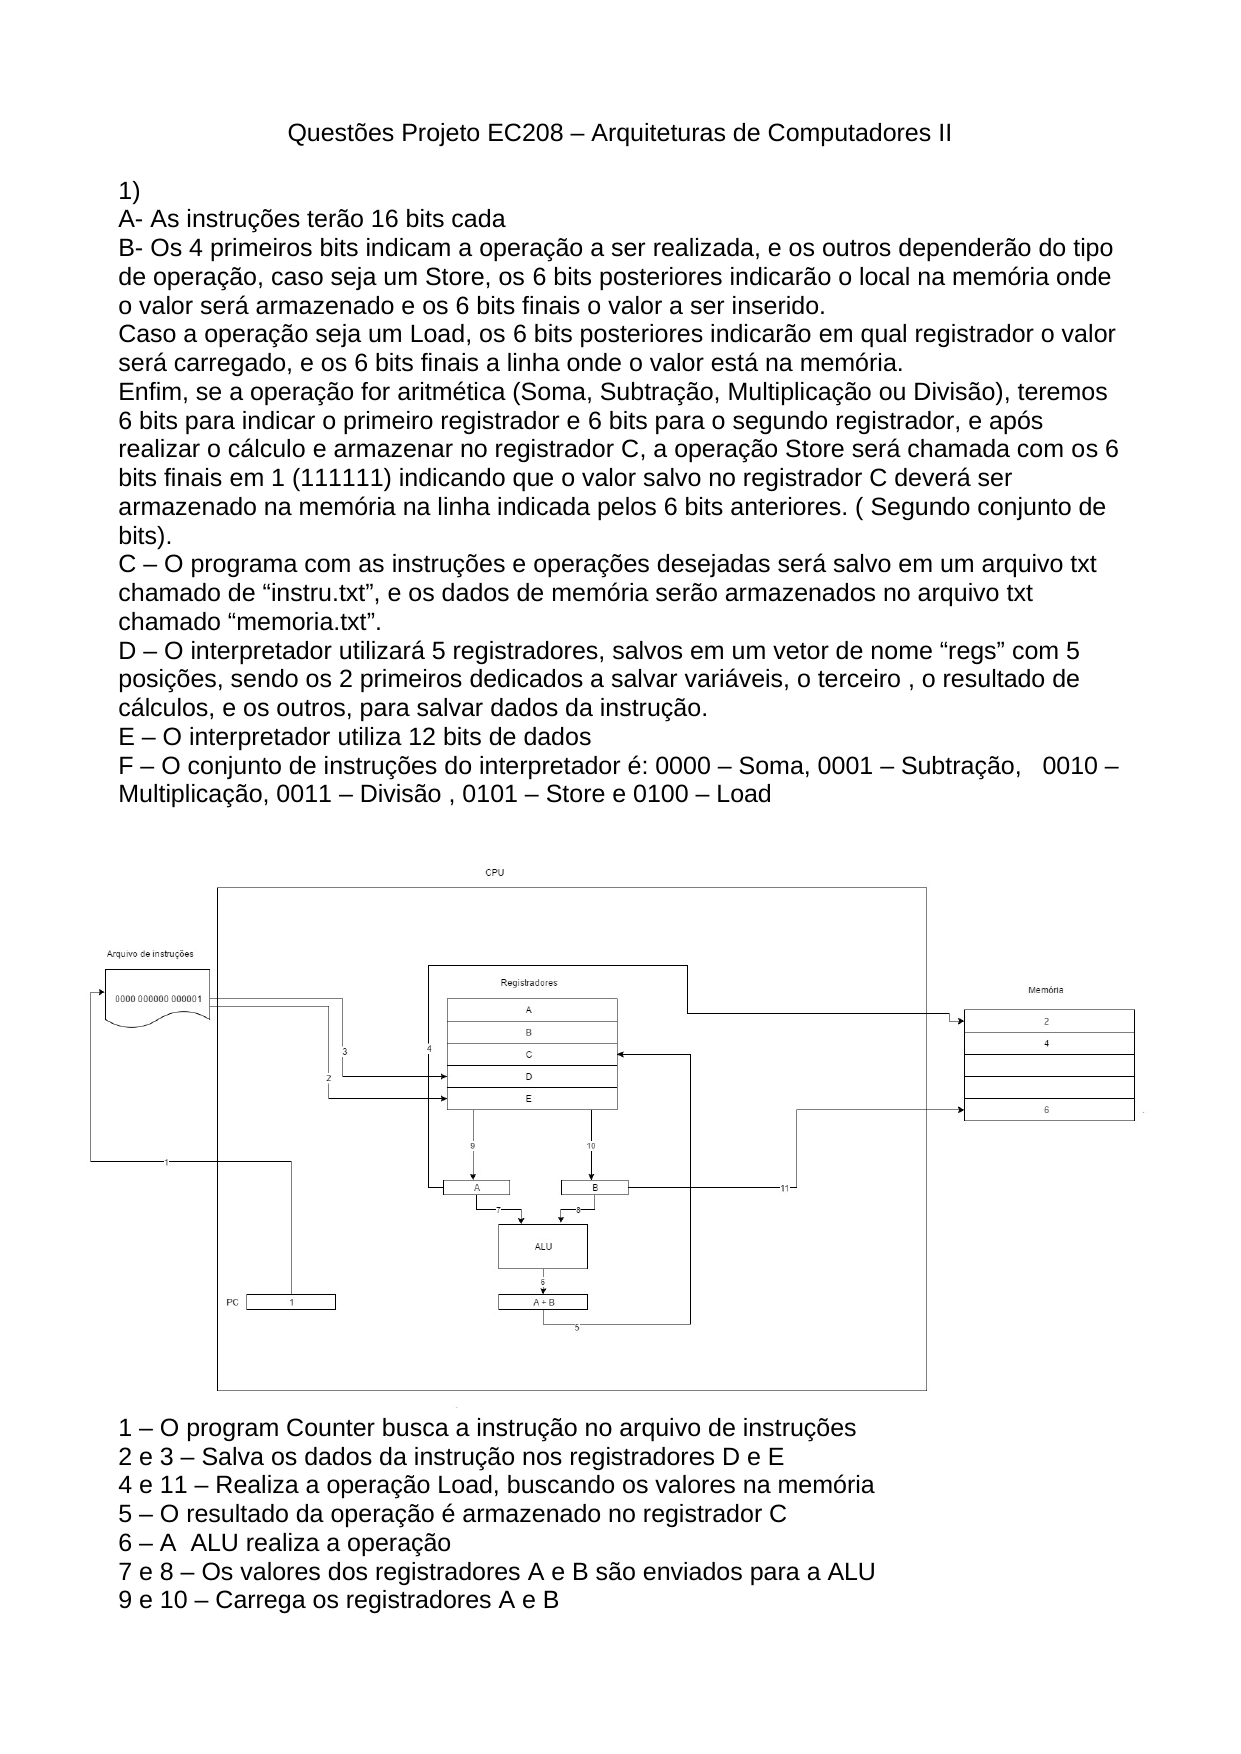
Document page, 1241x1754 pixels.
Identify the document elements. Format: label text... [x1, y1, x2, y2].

text 1 – O program Counter busca a instrução no arquivo de instruções [118, 1413, 1122, 1442]
picture [85, 865, 1155, 1413]
text A- As instruções terão 16 bits cada [118, 204, 1122, 233]
text D – O interpretador utilizará 5 registradores, salvos em um vetor de nome “regs” com 5 posições, sendo os 2 primeiros dedicados a salvar variáveis, o terceiro , o resultado de cálculos, e os outros, para salvar dados da instrução. [118, 636, 1122, 722]
text C – O programa com as instruções e operações desejadas será salvo em um arquivo txt chamado de “instru.txt”, e os dados de memória serão armazenados no arquivo txt chamado “memoria.txt”. [118, 549, 1122, 636]
text 9 e 10 – Carrega os registradores A e B [118, 1585, 1122, 1614]
text 7 e 8 – Os valores dos registradores A e B são enviados para a ALU [118, 1557, 1122, 1585]
text 5 – O resultado da operação é armazenado no registrador C [118, 1499, 1122, 1528]
text B- Os 4 primeiros bits indicam a operação a ser realizada, e os outros dependerão do tipo de operação, caso seja um Store, os 6 bits posteriores indicarão o local na memória onde o valor será armazenado e os 6 bits finais o valor a ser inserido. [118, 233, 1122, 319]
text F – O conjunto de instruções do interpretador é: 0000 – Soma, 0001 – Subtração, 0010 – Multiplicação, 0011 – Divisão , 0101 – Store e 0100 – Load [118, 751, 1122, 808]
text 4 e 11 – Realiza a operação Load, buscando os valores na memória [118, 1470, 1122, 1499]
text 1) [118, 176, 1122, 204]
text E – O interpretador utiliza 12 bits de dados [118, 722, 1122, 751]
text Caso a operação seja um Load, os 6 bits posteriores indicarão em qual registrador o valor será carregado, e os 6 bits finais a linha onde o valor está na memória. [118, 319, 1122, 377]
text Questões Projeto EC208 – Arquiteturas de Computadores II [118, 118, 1122, 147]
text 2 e 3 – Salva os dados da instrução nos registradores D e E [118, 1442, 1122, 1470]
text Enfim, se a operação for aritmética (Soma, Subtração, Multiplicação ou Divisão), teremos 6 bits para indicar o primeiro registrador e 6 bits para o segundo registrador, e após realizar o cálculo e armazenar no registrador C, a operação Store será chamada com os 6 bits finais em 1 (111111) indicando que o valor salvo no registrador C deverá ser armazenado na memória na linha indicada pelos 6 bits anteriores. ( Segundo conjunto de bits). [118, 377, 1122, 549]
text 6 – A ALU realiza a operação [118, 1528, 1122, 1557]
